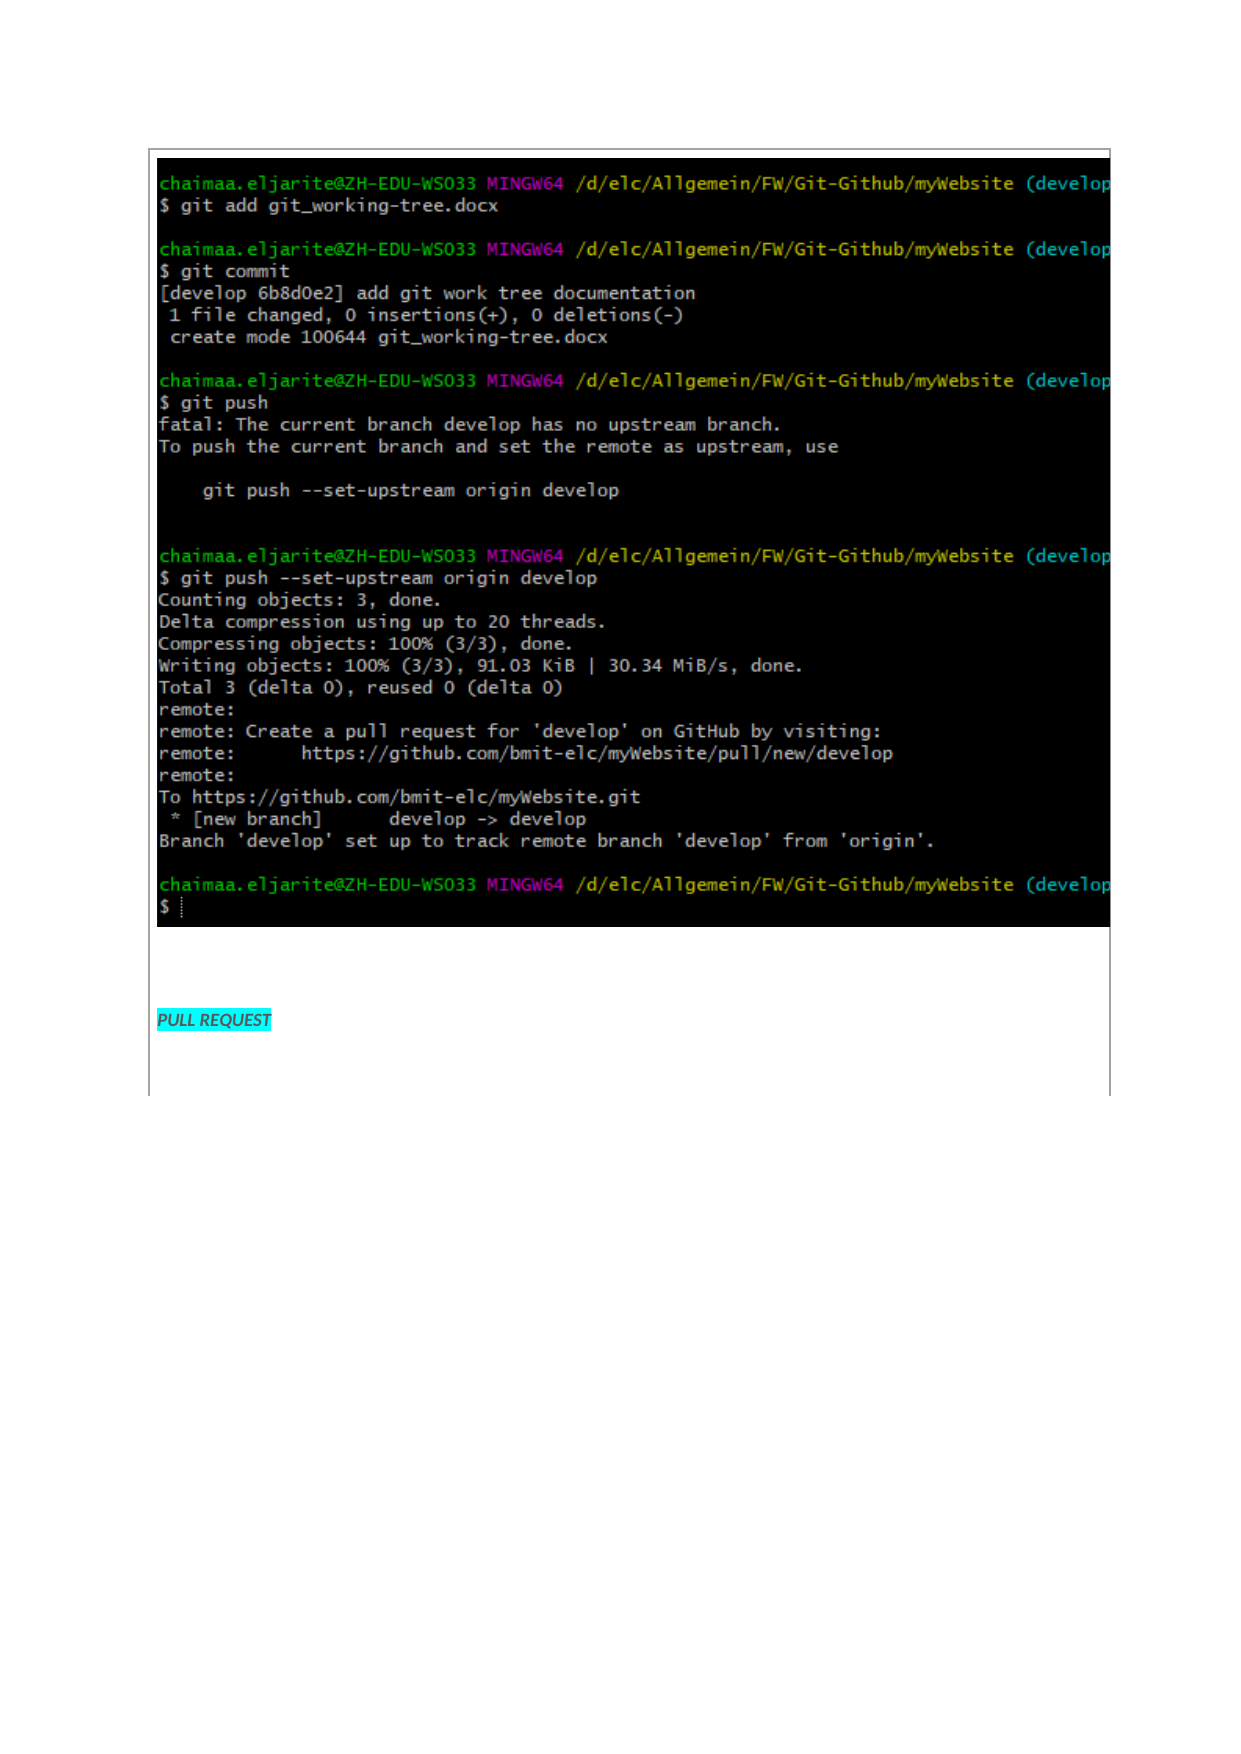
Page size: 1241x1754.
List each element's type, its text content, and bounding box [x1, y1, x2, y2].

picture [157, 158, 1111, 927]
table_cell REPOSITORY Readme changes COMMIT Readme changes PUSH GIT LOG GIT branch -a Q PROBLEMS file:///C:/Program%20Files/Git/mingw64/share/doc/git-doc/git-commit.html Checkout problem SOLUTION Commit PROBLEM Datei Löschen… CONTROL + Q PROBLEM 2 Email adress change Save and esc NO EVERTAKE OF EMAIL SOLUTION EMAIL ADRESS CHANGE Git config --global user.email chaima….@espas.ch 2A git branch develop / status / branch -a/ log Git log --oneline / CHECKOUT Branche switch NEW FILE COMMIT/PUSH PULL REQUEST GIT MERGE PROBLEM BRANCH SWITCH MAYBE SOLUTION [150, 150, 1109, 1096]
